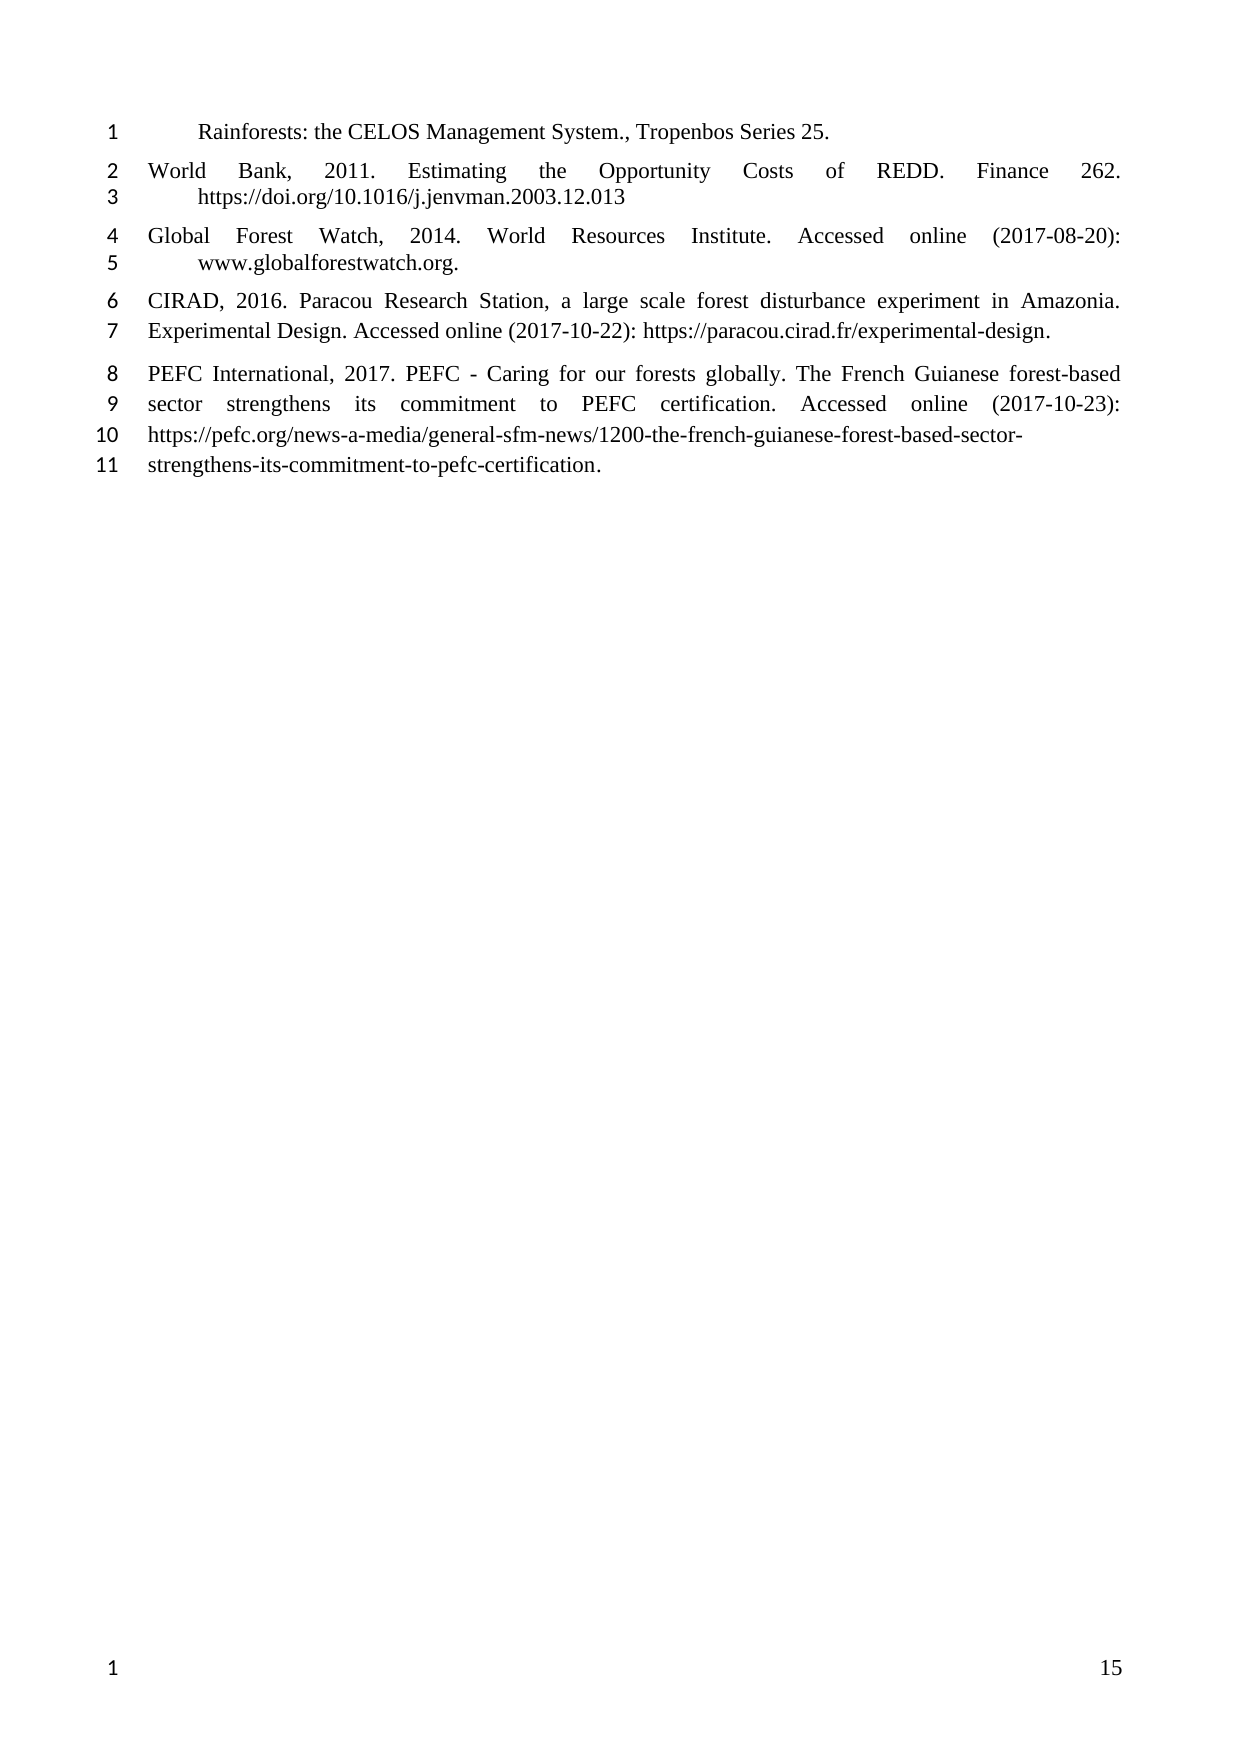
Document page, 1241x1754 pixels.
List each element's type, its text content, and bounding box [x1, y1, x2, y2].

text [148, 118, 1122, 144]
text CIRAD, 2016. Paracou Research Station, a large scale forest disturbance experiment in Amazonia. Experimental Design. Accessed online (2017-10-22): https://paracou.cirad.fr/experimental-design. [148, 287, 1122, 344]
text Global Forest Watch, 2014. World Resources Institute. Accessed online (2017-08-20): www.globalforestwatch.org. [148, 222, 1122, 275]
text PEFC International, 2017. PEFC - Caring for our forests globally. The French Guianese forest-based sector strengthens its commitment to PEFC certification. Accessed online (2017-10-23): https://pefc.org/news-a-media/general-sfm-news/1200-the-french-guianese-forest-based-sector-strengthens-its-commitment-to-pefc-certification. [148, 360, 1122, 477]
text World Bank, 2011. Estimating the Opportunity Costs of REDD. Finance 262. https://doi.org/10.1016/j.jenvman.2003.12.013 [148, 157, 1122, 210]
